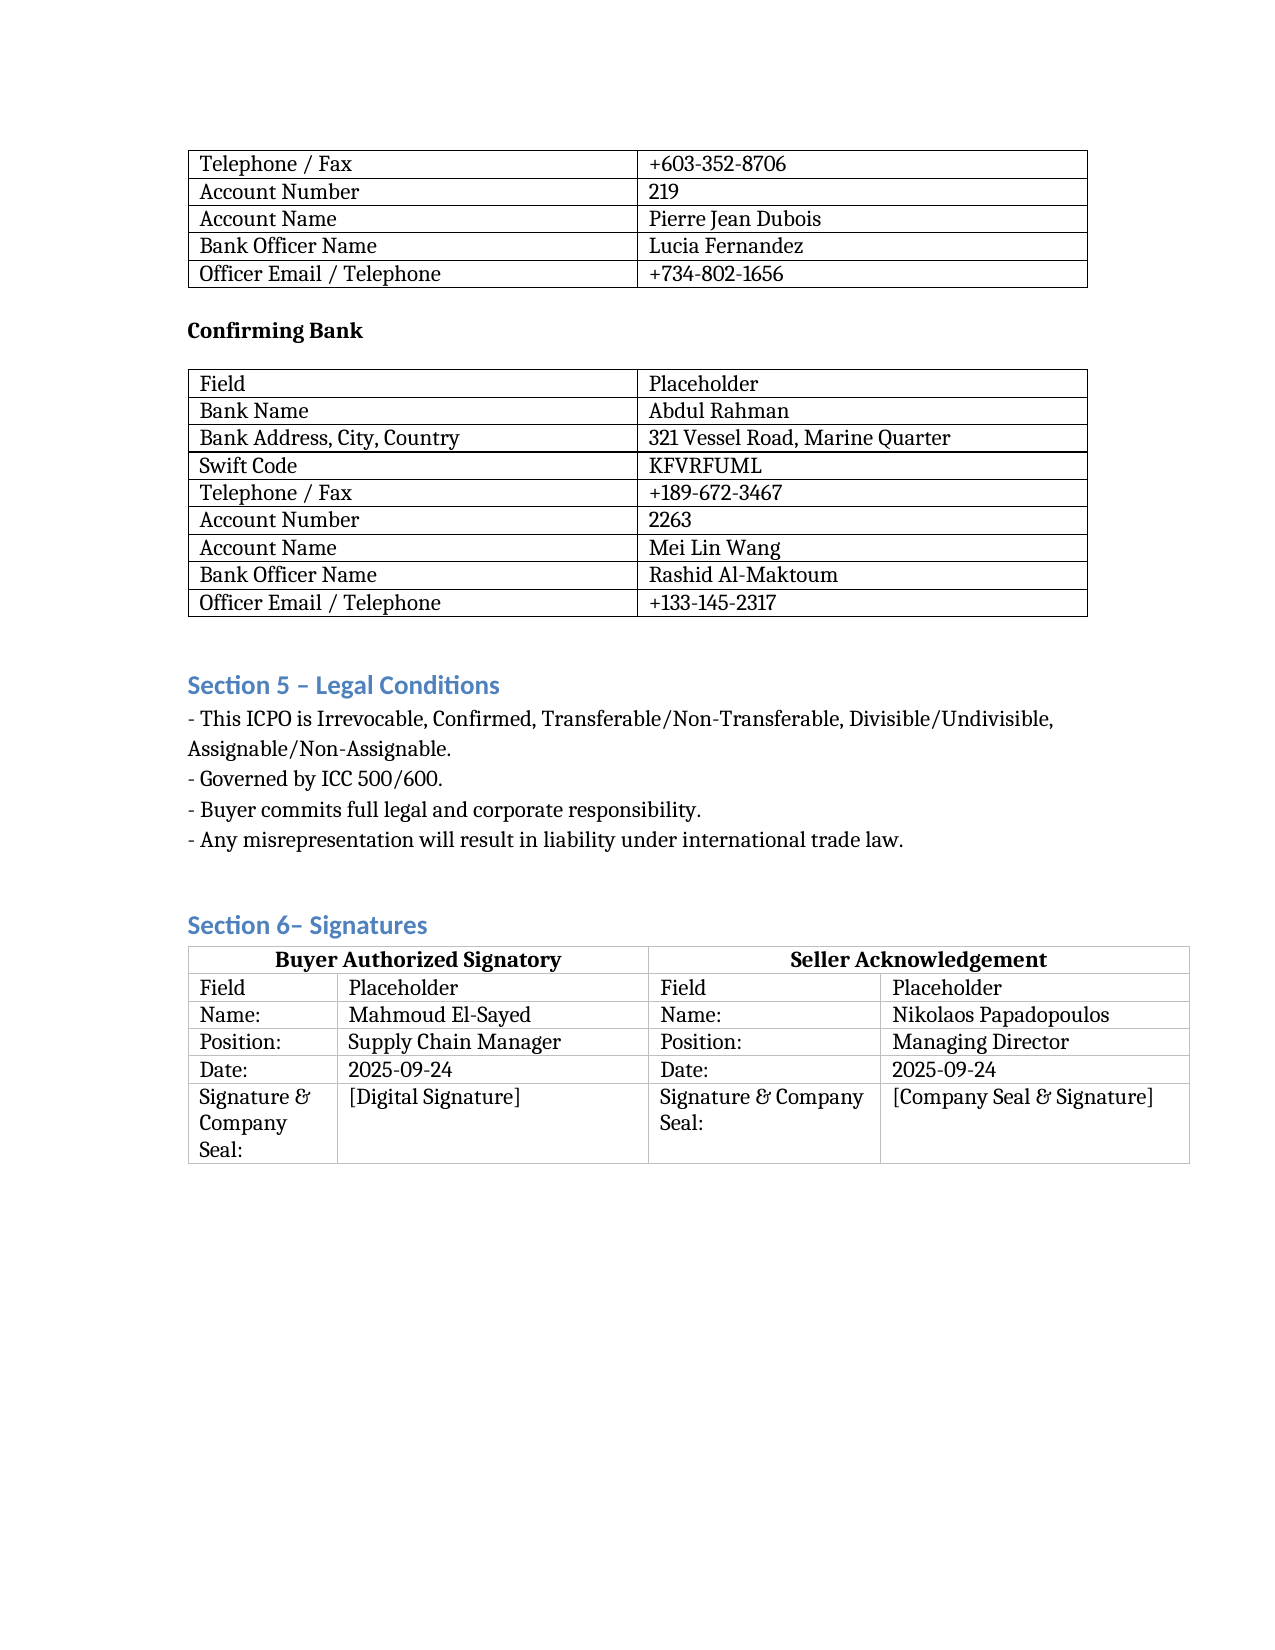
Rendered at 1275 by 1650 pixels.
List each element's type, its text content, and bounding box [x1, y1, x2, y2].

table_header Buyer Authorized Signatory [189, 947, 648, 973]
table_header Placeholder [638, 370, 1087, 397]
table_cell 2025-09-24 [338, 1056, 648, 1083]
table_cell Signature & Company Seal: [649, 1084, 880, 1163]
table_cell +734-802-1656 [638, 261, 1087, 287]
table_cell 321 Vessel Road, Marine Quarter [638, 425, 1087, 451]
table_cell Name: [649, 1002, 880, 1028]
text - This ICPO is Irrevocable, Confirmed, Transferable/Non-Transferable, Divisible/Undivisible, Assignable/Non-Assignable. - Governed by ICC 500/600. - Buyer commits full legal and corporate responsibility. - Any misrepresentation will result in liability under international trade law. [187, 706, 1087, 883]
text Confirming Bank [187, 288, 1087, 344]
table_cell Officer Email / Telephone [189, 261, 637, 287]
subtitle Section 5 – Legal Conditions [187, 668, 1087, 701]
table_cell Signature & Company Seal: [189, 1084, 337, 1163]
table_cell Telephone / Fax [189, 480, 637, 506]
table_cell Mahmoud El-Sayed [338, 1002, 648, 1028]
table_cell Date: [189, 1056, 337, 1083]
table_cell Placeholder [338, 974, 648, 1001]
table_cell Lucia Fernandez [638, 233, 1087, 259]
table_header Seller Acknowledgement [649, 947, 1189, 973]
table_cell Account Number [189, 179, 637, 205]
table_cell Bank Address, City, Country [189, 425, 637, 451]
table_cell Name: [189, 1002, 337, 1028]
table_cell +189-672-3467 [638, 480, 1087, 506]
table_cell 2263 [638, 507, 1087, 534]
table_cell Field [189, 974, 337, 1001]
table_cell Telephone / Fax [189, 151, 637, 177]
table_cell Managing Director [881, 1029, 1189, 1055]
table_cell +603-352-8706 [638, 151, 1087, 177]
table_cell Swift Code [189, 453, 637, 479]
subtitle Section 6– Signatures [187, 908, 1087, 941]
table_cell Placeholder [881, 974, 1189, 1001]
table_cell Abdul Rahman [638, 398, 1087, 424]
table_cell Mei Lin Wang [638, 535, 1087, 561]
table_cell Account Number [189, 507, 637, 534]
table_cell +133-145-2317 [638, 590, 1087, 616]
table_cell Position: [649, 1029, 880, 1055]
table_cell Pierre Jean Dubois [638, 206, 1087, 232]
table_cell Position: [189, 1029, 337, 1055]
table_cell KFVRFUML [638, 453, 1087, 479]
table_cell 2025-09-24 [881, 1056, 1189, 1083]
table_cell [Digital Signature] [338, 1084, 648, 1163]
table_cell Account Name [189, 206, 637, 232]
table_cell Rashid Al-Maktoum [638, 562, 1087, 588]
table_cell Nikolaos Papadopoulos [881, 1002, 1189, 1028]
table_cell Bank Officer Name [189, 562, 637, 588]
table_cell Bank Name [189, 398, 637, 424]
table_cell Supply Chain Manager [338, 1029, 648, 1055]
table_cell Date: [649, 1056, 880, 1083]
table_cell [Company Seal & Signature] [881, 1084, 1189, 1163]
table_header Field [189, 370, 637, 397]
table_cell 219 [638, 179, 1087, 205]
table_cell Account Name [189, 535, 637, 561]
table_cell Bank Officer Name [189, 233, 637, 259]
table_cell Field [649, 974, 880, 1001]
table_cell Officer Email / Telephone [189, 590, 637, 616]
